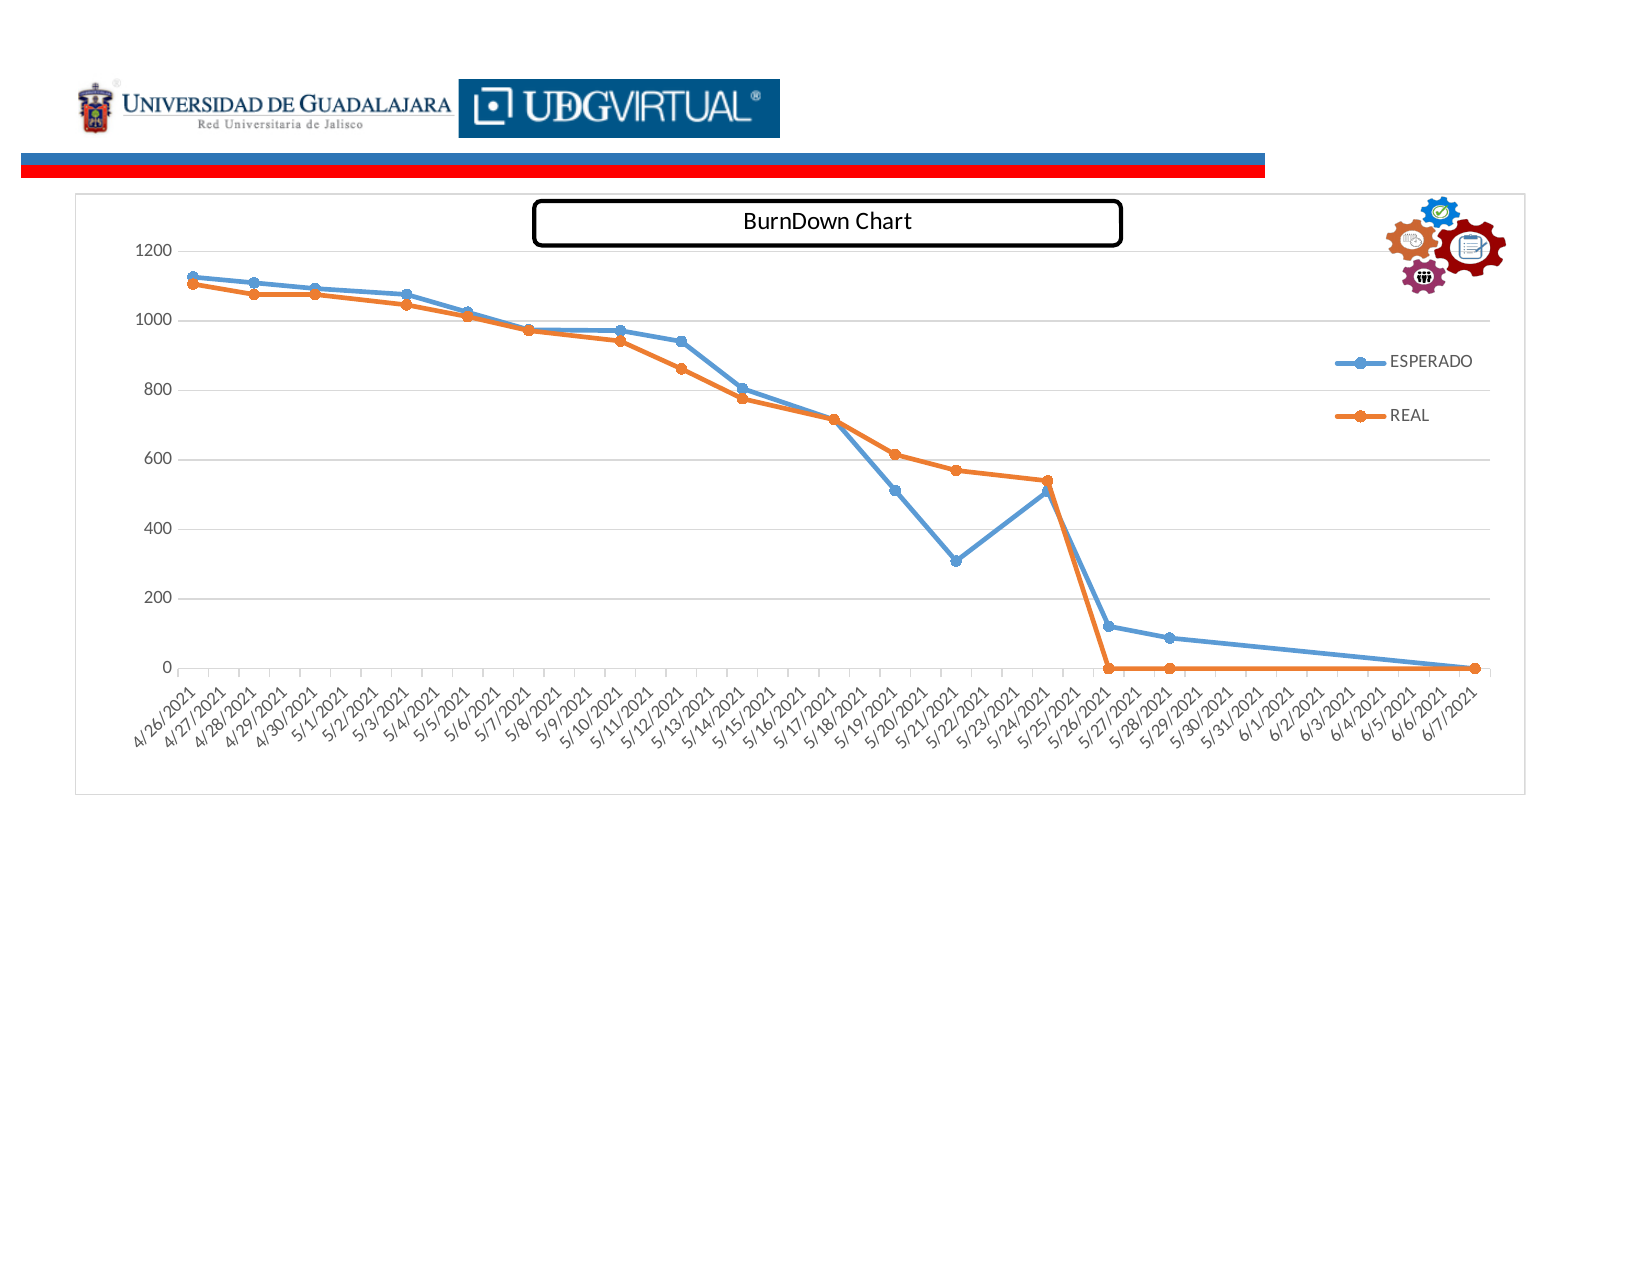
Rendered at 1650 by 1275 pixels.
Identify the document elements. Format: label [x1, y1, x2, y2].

picture [75, 73, 780, 138]
picture [1359, 193, 1525, 302]
